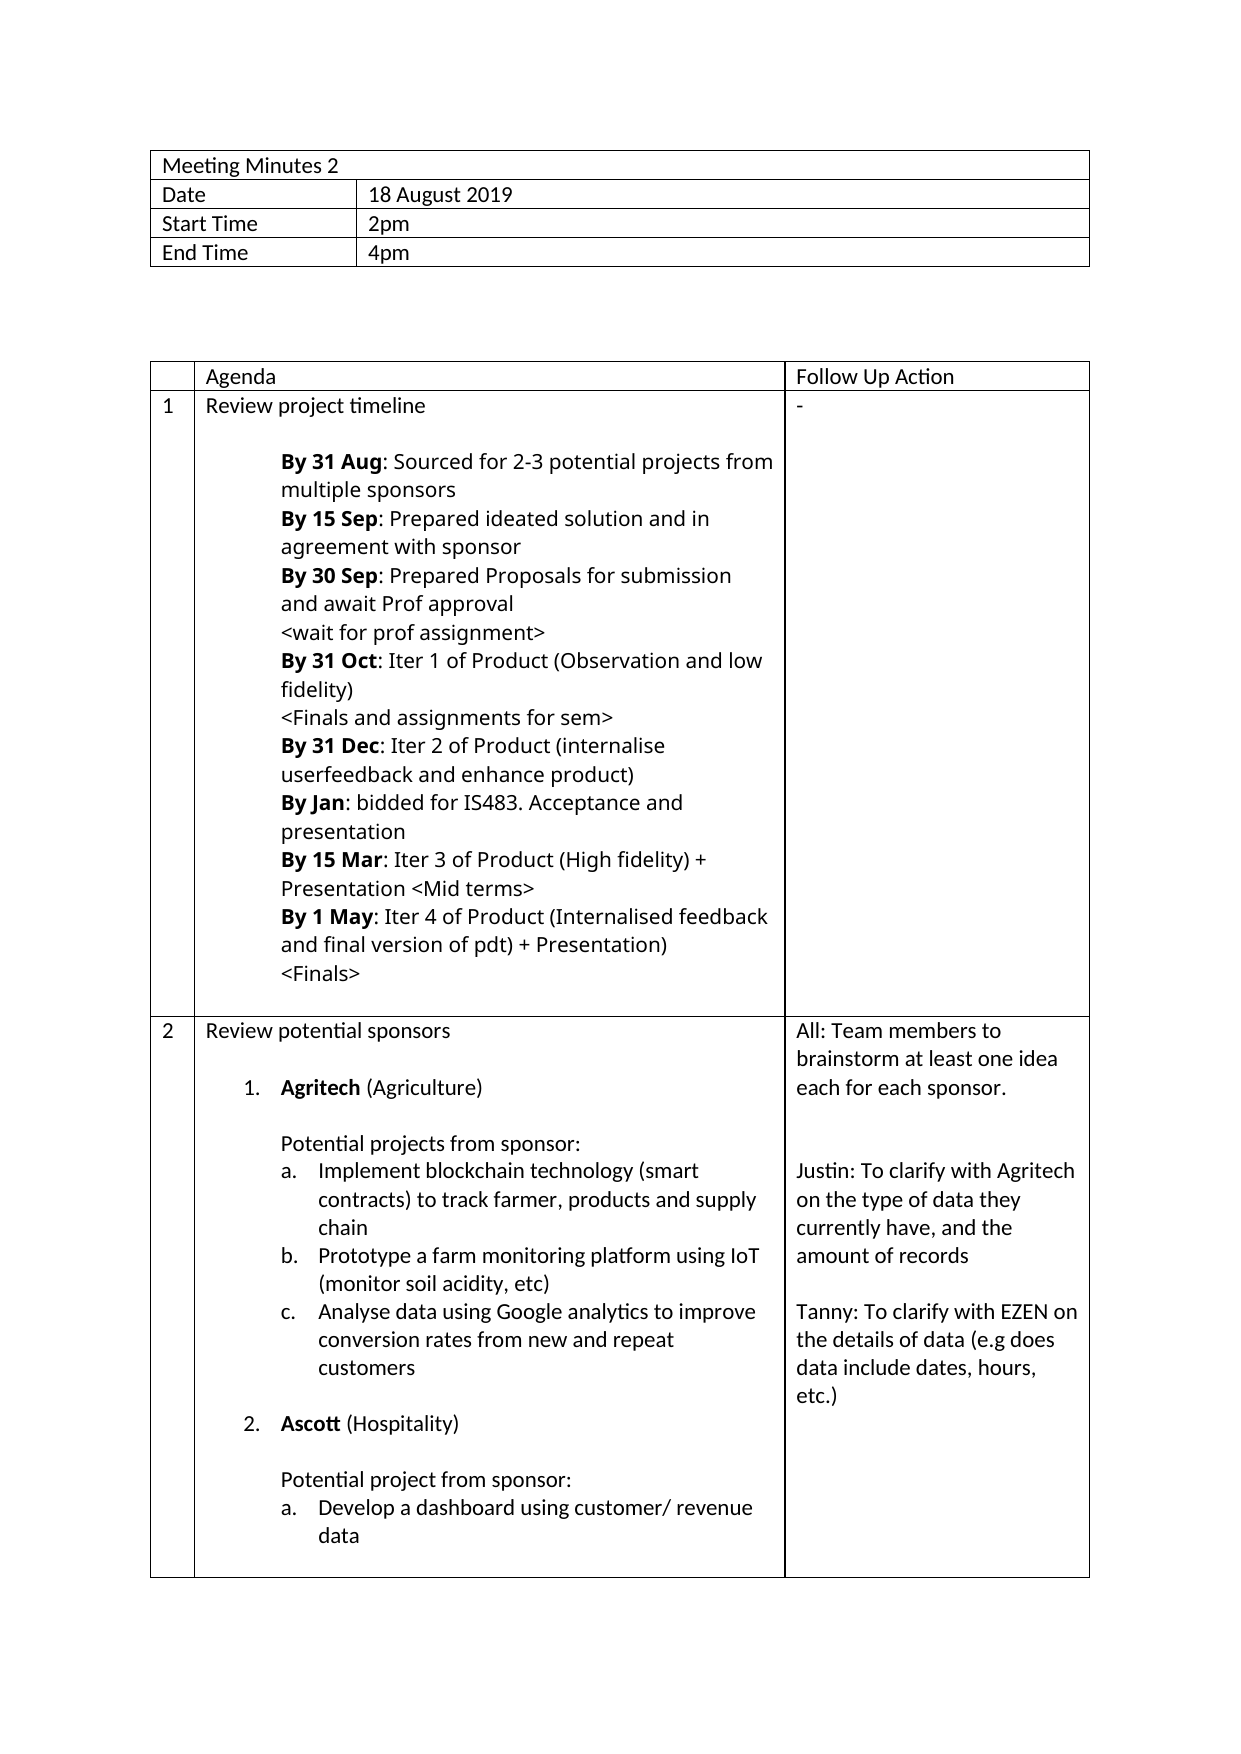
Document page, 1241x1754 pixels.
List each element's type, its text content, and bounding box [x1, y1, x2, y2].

table_cell 2 [151, 1017, 194, 1577]
table_header Follow Up Action [786, 362, 1089, 390]
table_header Agenda [195, 362, 784, 390]
table_cell 18 August 2019 [357, 180, 1089, 208]
table_cell Start Time [151, 209, 356, 237]
table_header [151, 362, 194, 390]
table_cell Date [151, 180, 356, 208]
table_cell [786, 1017, 1089, 1577]
table_cell Review project timeline By 31 Aug: Sourced for 2-3 potential projects from multiple sponsors By 15 Sep: Prepared ideated solution and in agreement with sponsor By 30 Sep: Prepared Proposals for submission and await Prof approval <wait for prof assignment> By 31 Oct: Iter 1 of Product (Observation and low fidelity) <Finals and assignments for sem> By 31 Dec: Iter 2 of Product (internalise userfeedback and enhance product) By Jan: bidded for IS483. Acceptance and presentation By 15 Mar: Iter 3 of Product (High fidelity) + Presentation <Mid terms> By 1 May: Iter 4 of Product (Internalised feedback and final version of pdt) + Presentation) <Finals> [195, 391, 784, 1016]
table_cell 4pm [357, 238, 1089, 266]
table_cell - [786, 391, 1089, 1016]
table_header Meeting Minutes 2 [151, 151, 1089, 179]
table_cell 2pm [357, 209, 1089, 237]
table_cell End Time [151, 238, 356, 266]
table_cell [195, 1017, 784, 1577]
table_cell 1 [151, 391, 194, 1016]
